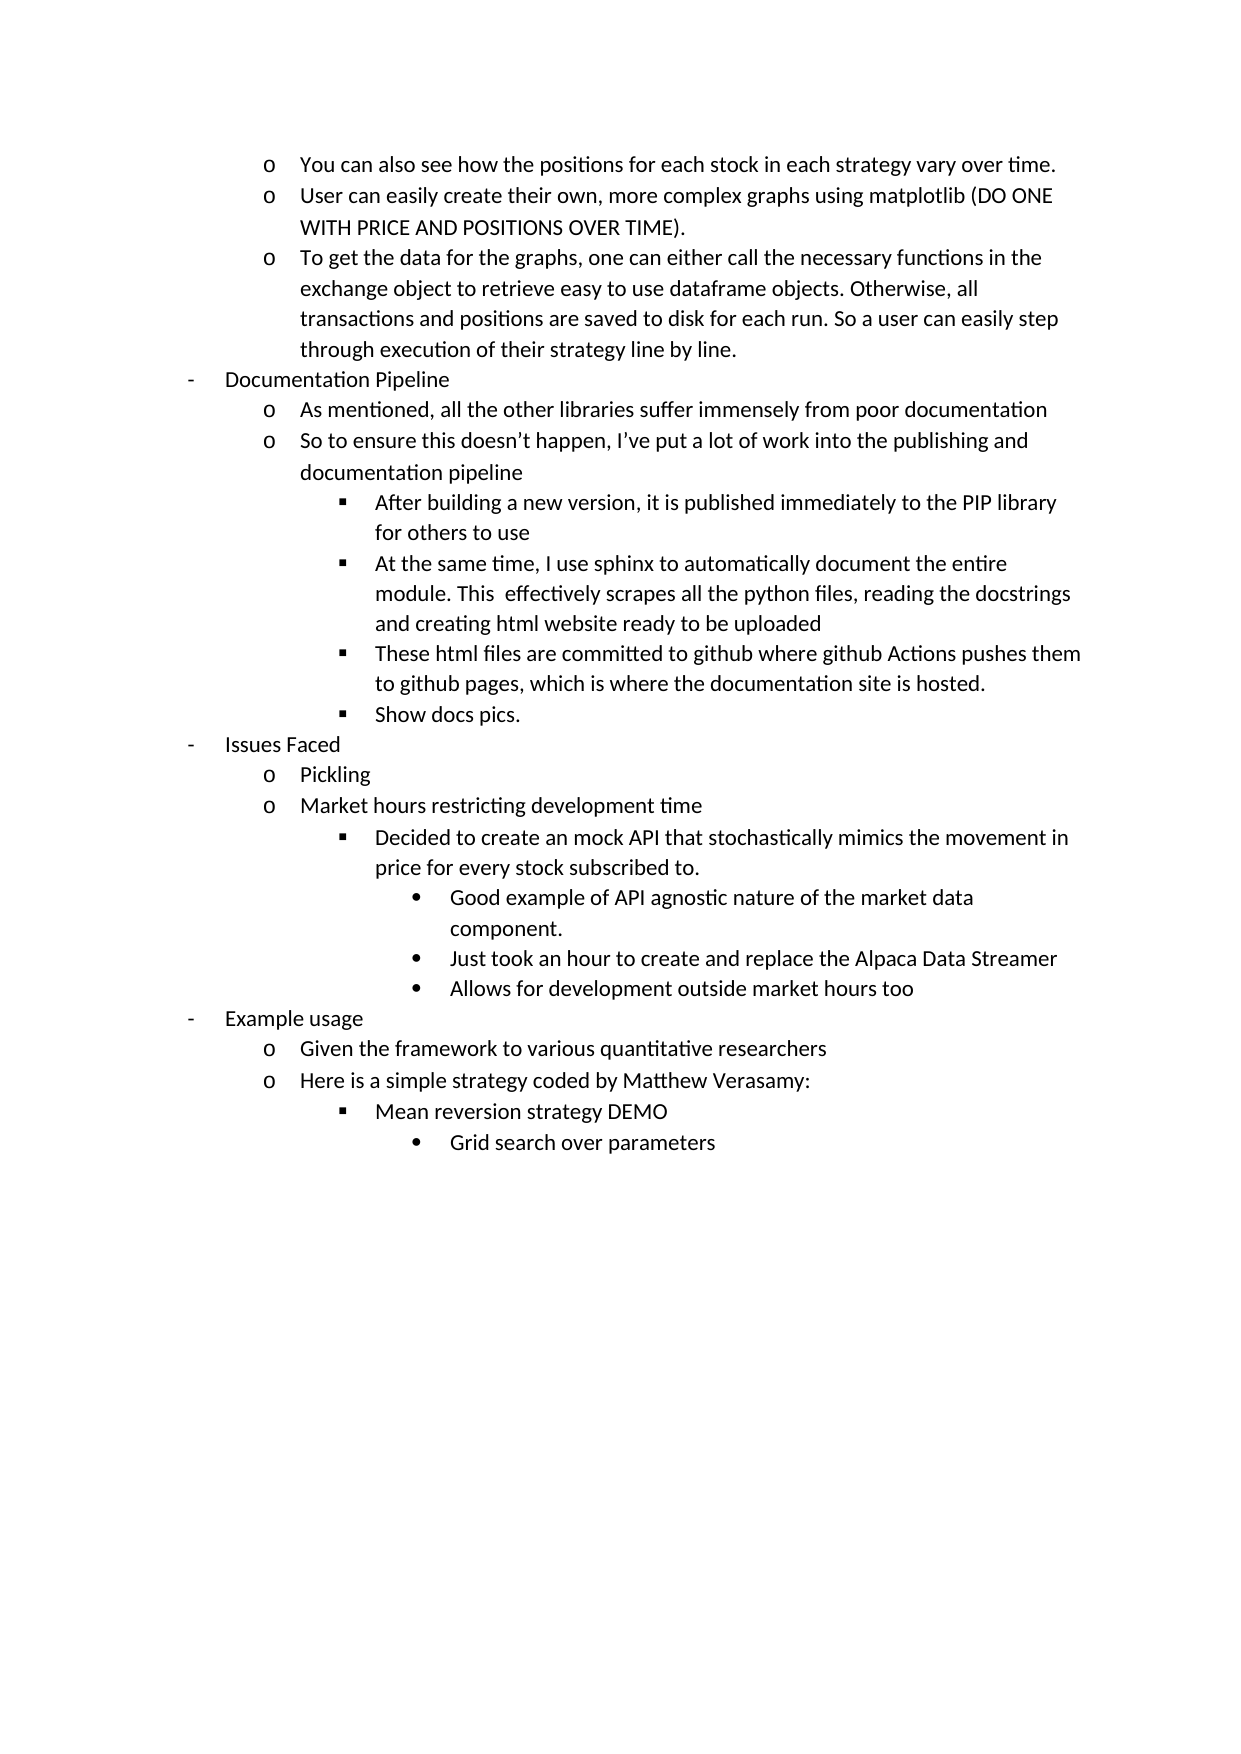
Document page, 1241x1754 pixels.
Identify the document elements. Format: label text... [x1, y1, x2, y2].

list So to ensure this doesn’t happen, I’ve put a lot of work into the publishing and documentation pipeline [262, 427, 1090, 486]
list Example usage [187, 1004, 1090, 1032]
list Pickling [262, 760, 1090, 789]
list Given the framework to various quantitative researchers [262, 1034, 1090, 1064]
list Grid search over parameters [412, 1128, 1090, 1156]
list Issues Faced [187, 730, 1090, 758]
list Here is a simple strategy coded by Matthew Verasamy: [262, 1066, 1090, 1095]
list Good example of API agnostic nature of the market data component. [412, 883, 1090, 942]
list Mean reversion strategy DEMO [337, 1097, 1090, 1125]
list Market hours restricting development time [262, 792, 1090, 821]
list As mentioned, all the other libraries suffer immensely from poor documentation [262, 395, 1090, 424]
list Allows for development outside market hours too [412, 974, 1090, 1002]
list To get the data for the graphs, one can either call the necessary functions in the exchange object to retrieve easy to use dataframe objects. Otherwise, all transactions and positions are saved to disk for each run. So a user can easily step through execution of their strategy line by line. [262, 243, 1090, 363]
list You can also see how the positions for each stock in each strategy vary over time. [262, 150, 1090, 179]
list Just took an hour to create and replace the Alpaca Data Streamer [412, 944, 1090, 972]
list User can easily create their own, more complex graphs using matplotlib (DO ONE WITH PRICE AND POSITIONS OVER TIME). [262, 181, 1090, 241]
list Decided to create an mock API that stochastically mimics the movement in price for every stock subscribed to. [337, 823, 1090, 881]
list At the same time, I use sphinx to automatically document the entire module. This effectively scrapes all the python files, reading the docstrings and creating html website ready to be uploaded [337, 549, 1090, 637]
list These html files are committed to github where github Actions pushes them to github pages, which is where the documentation site is hosted. [337, 639, 1090, 697]
list After building a new version, it is published immediately to the PIP library for others to use [337, 488, 1090, 546]
list Show docs pics. [337, 700, 1090, 728]
list Documentation Pipeline [187, 365, 1090, 393]
